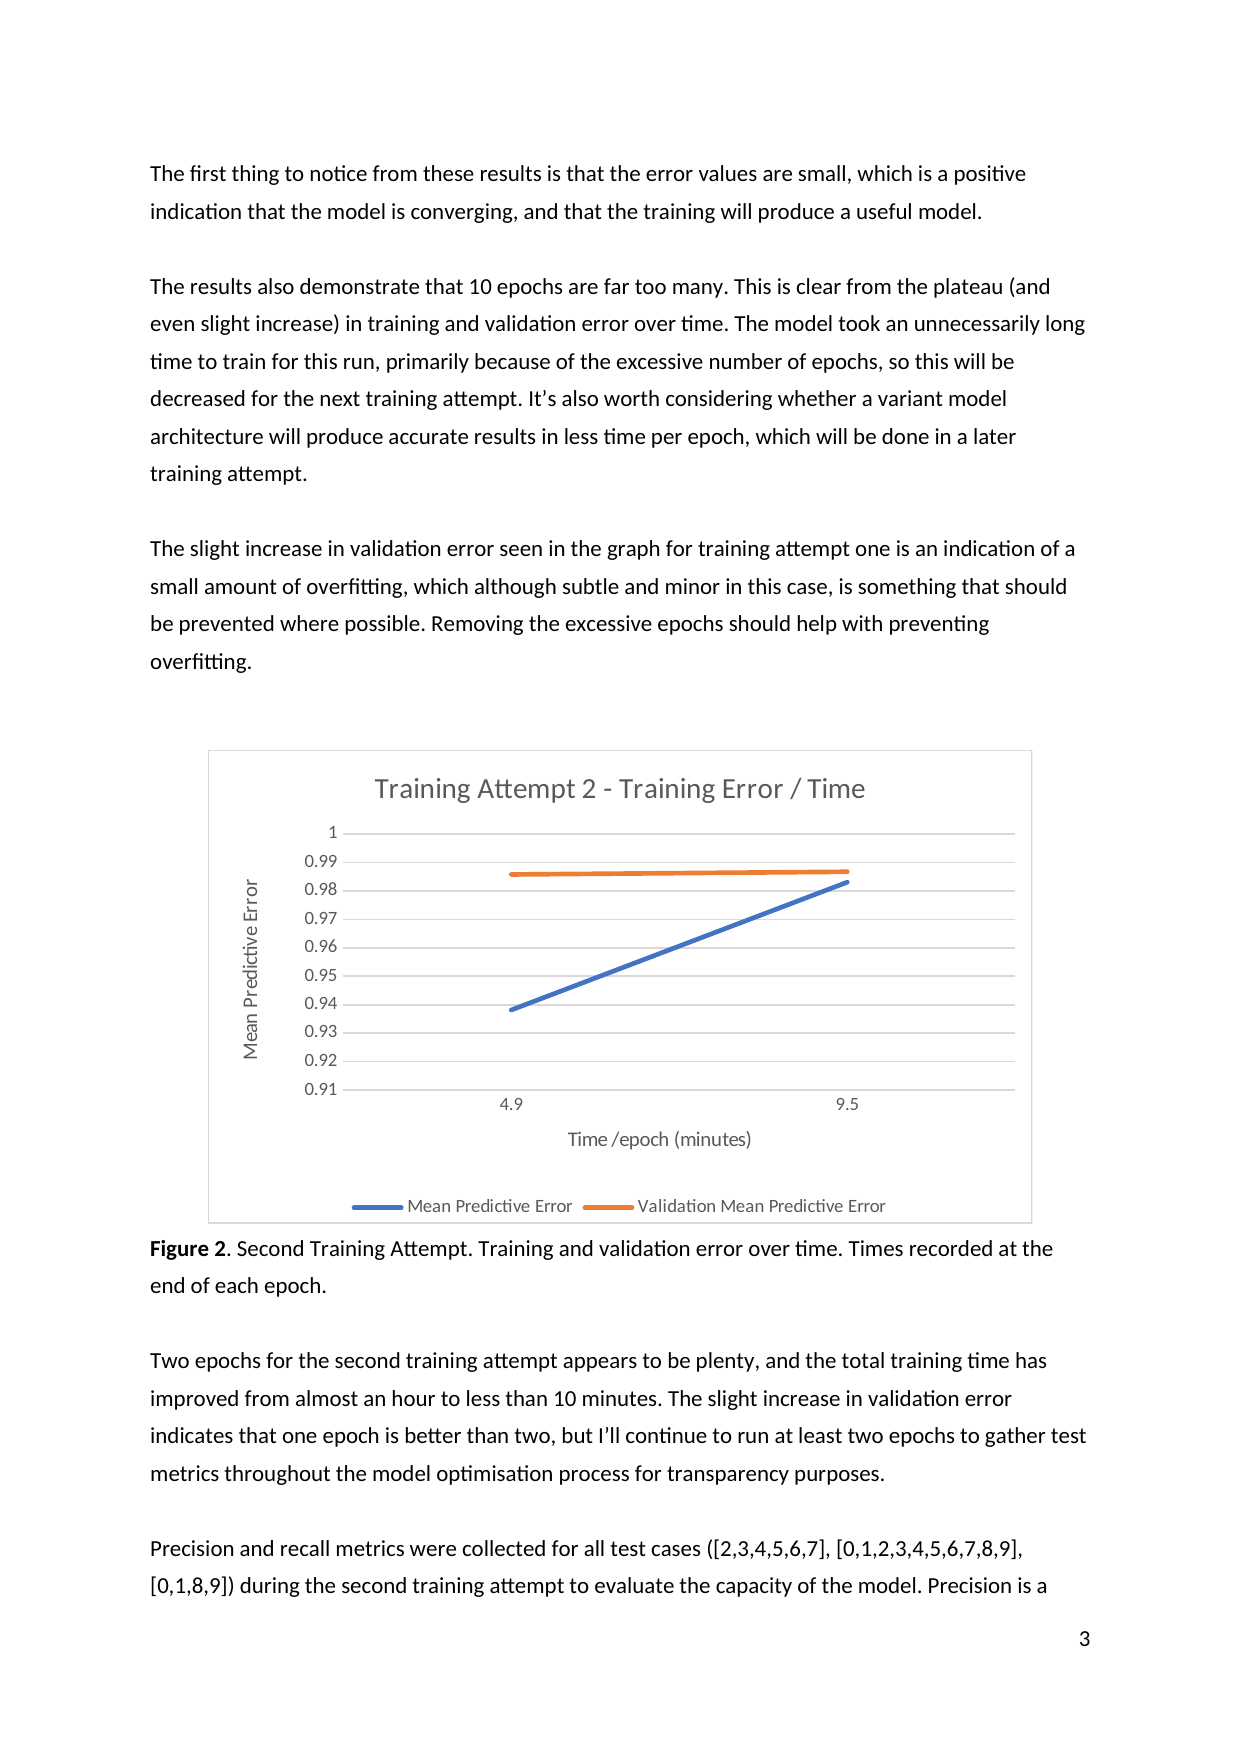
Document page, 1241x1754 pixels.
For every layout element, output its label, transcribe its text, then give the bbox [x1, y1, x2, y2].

text Figure 2. Second Training Attempt. Training and validation error over time. Times recorded at the end of each epoch. [150, 1224, 1090, 1299]
text The first thing to notice from these results is that the error values are small, which is a positive indication that the model is converging, and that the training will produce a useful model. [150, 150, 1090, 225]
text Two epochs for the second training attempt appears to be plenty, and the total training time has improved from almost an hour to less than 10 minutes. The slight increase in validation error indicates that one epoch is better than two, but I’ll continue to run at least two epochs to gather test metrics throughout the model optimisation process for transparency purposes. [150, 1337, 1090, 1487]
text The results also demonstrate that 10 epochs are far too many. This is clear from the plateau (and even slight increase) in training and validation error over time. The model took an unnecessarily long time to train for this run, primarily because of the excessive number of epochs, so this will be decreased for the next training attempt. It’s also worth considering whether a variant model architecture will produce accurate results in less time per epoch, which will be done in a later training attempt. [150, 262, 1090, 487]
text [150, 1524, 1090, 1599]
text The slight increase in validation error seen in the graph for training attempt one is an indication of a small amount of overfitting, which although subtle and minor in this case, is something that should be prevented where possible. Removing the excessive epochs should help with preventing overfitting. [150, 525, 1090, 675]
